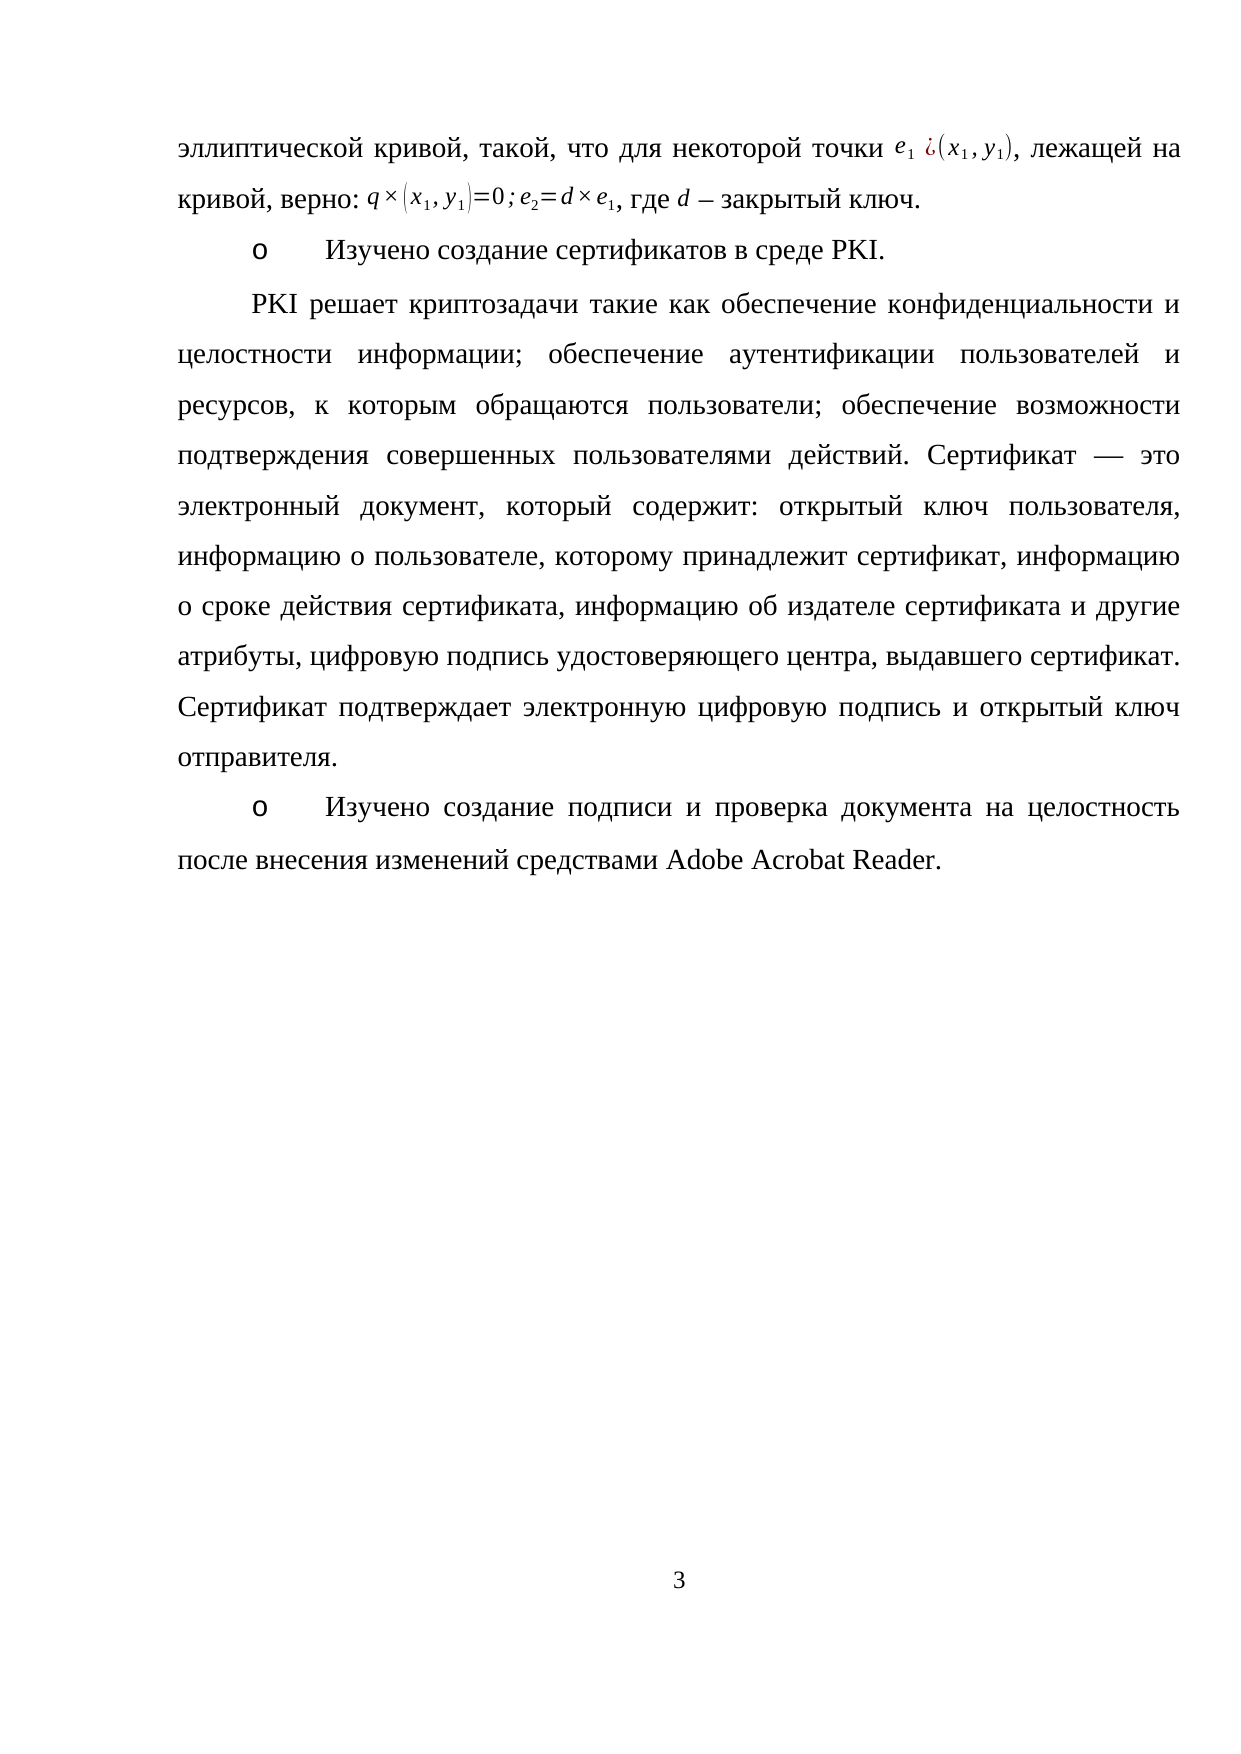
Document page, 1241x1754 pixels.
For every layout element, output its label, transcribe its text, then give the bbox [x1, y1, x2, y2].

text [177, 131, 1181, 216]
list Изучено создание подписи и проверка документа на целостность после внесения изменений средствами Adobe Acrobat Reader. [177, 789, 1181, 876]
list Изучено создание сертификатов в среде PKI. [177, 232, 1181, 268]
text PKI решает криптозадачи такие как обеспечение конфиденциальности и целостности информации; обеспечение аутентификации пользователей и ресурсов, к которым обращаются пользователи; обеспечение возможности подтверждения совершенных пользователями действий. Сертификат — это электронный документ, который содержит: открытый ключ пользователя, информацию о пользователе, которому принадлежит сертификат, информацию о сроке действия сертификата, информацию об издателе сертификата и другие атрибуты, цифровую подпись удостоверяющего центра, выдавшего сертификат. Сертификат подтверждает электронную цифровую подпись и открытый ключ отправителя. [177, 286, 1181, 773]
